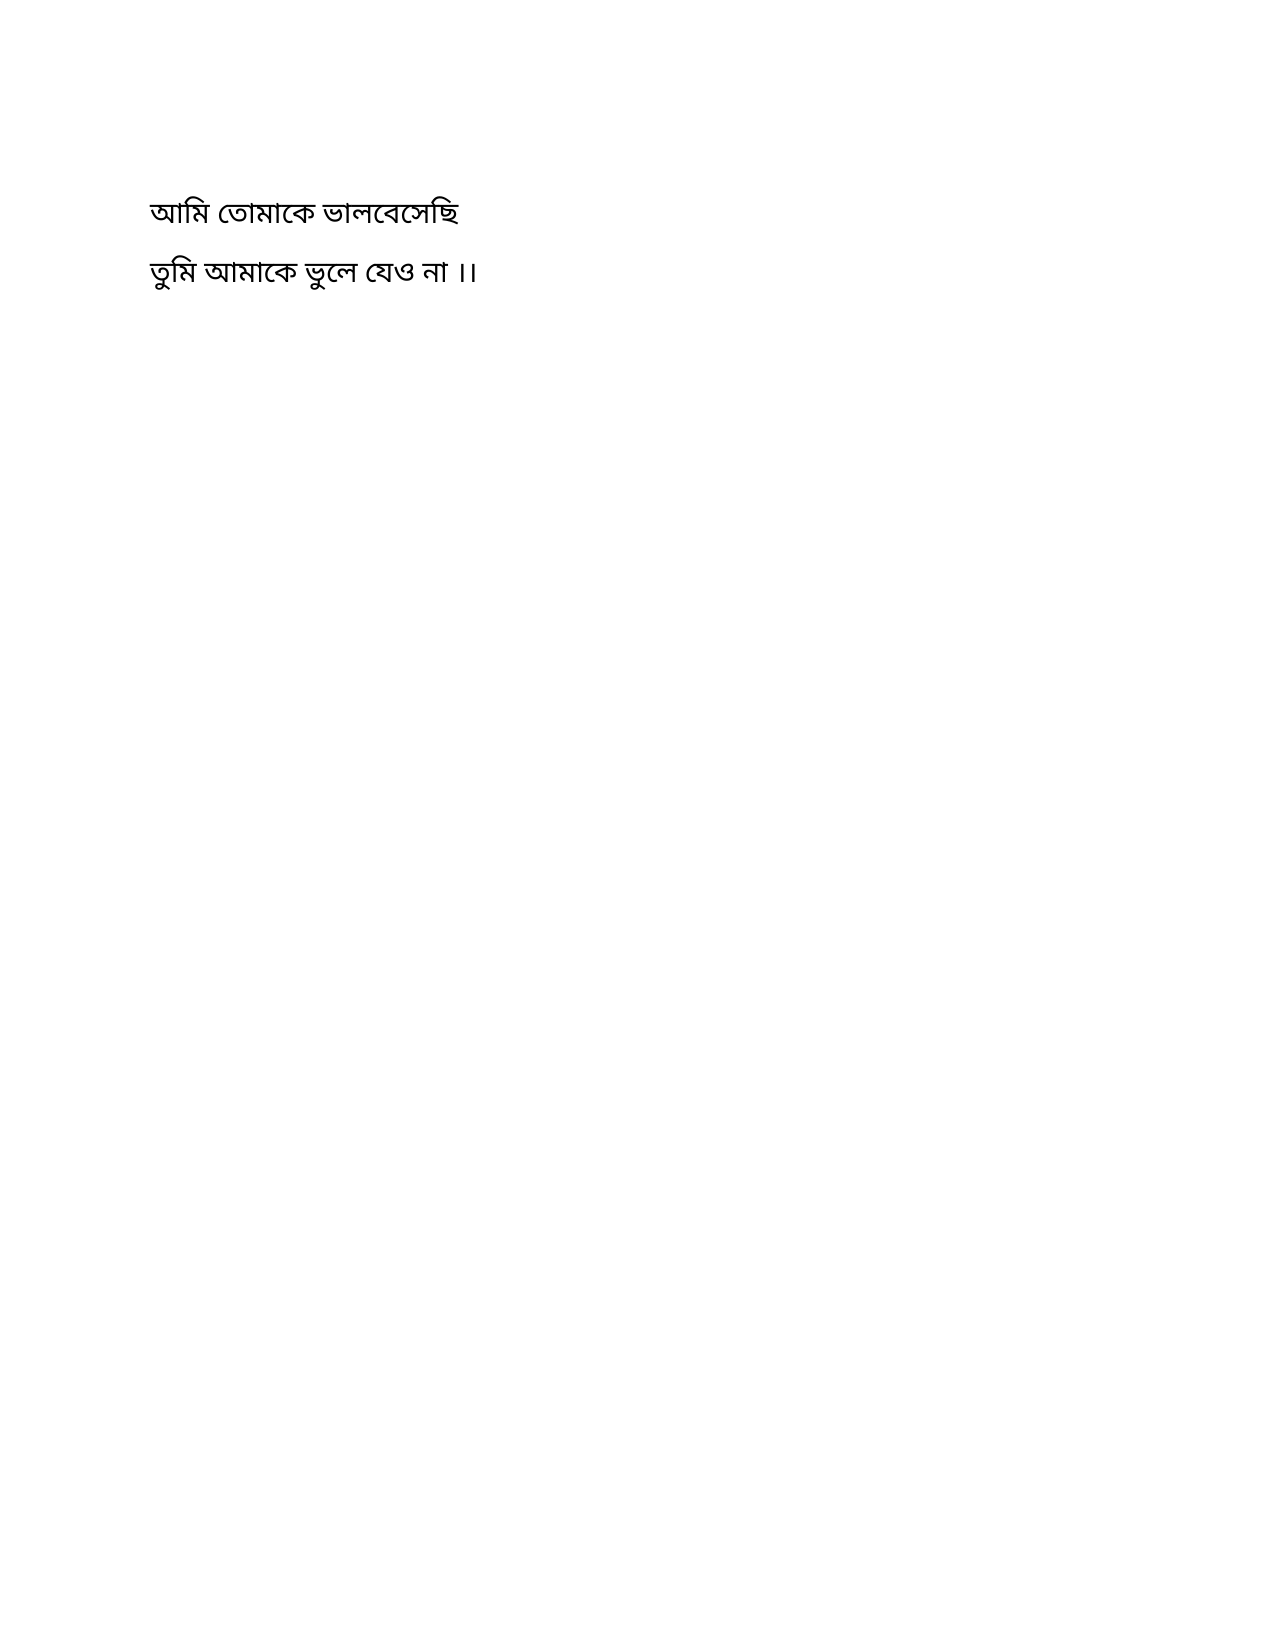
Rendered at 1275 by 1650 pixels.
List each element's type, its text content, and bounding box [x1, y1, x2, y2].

text আমি তোমাকে ভালবেসেছি [150, 197, 1125, 236]
text তুমি আমাকে ভুলে যেও না ।। [150, 255, 1125, 294]
